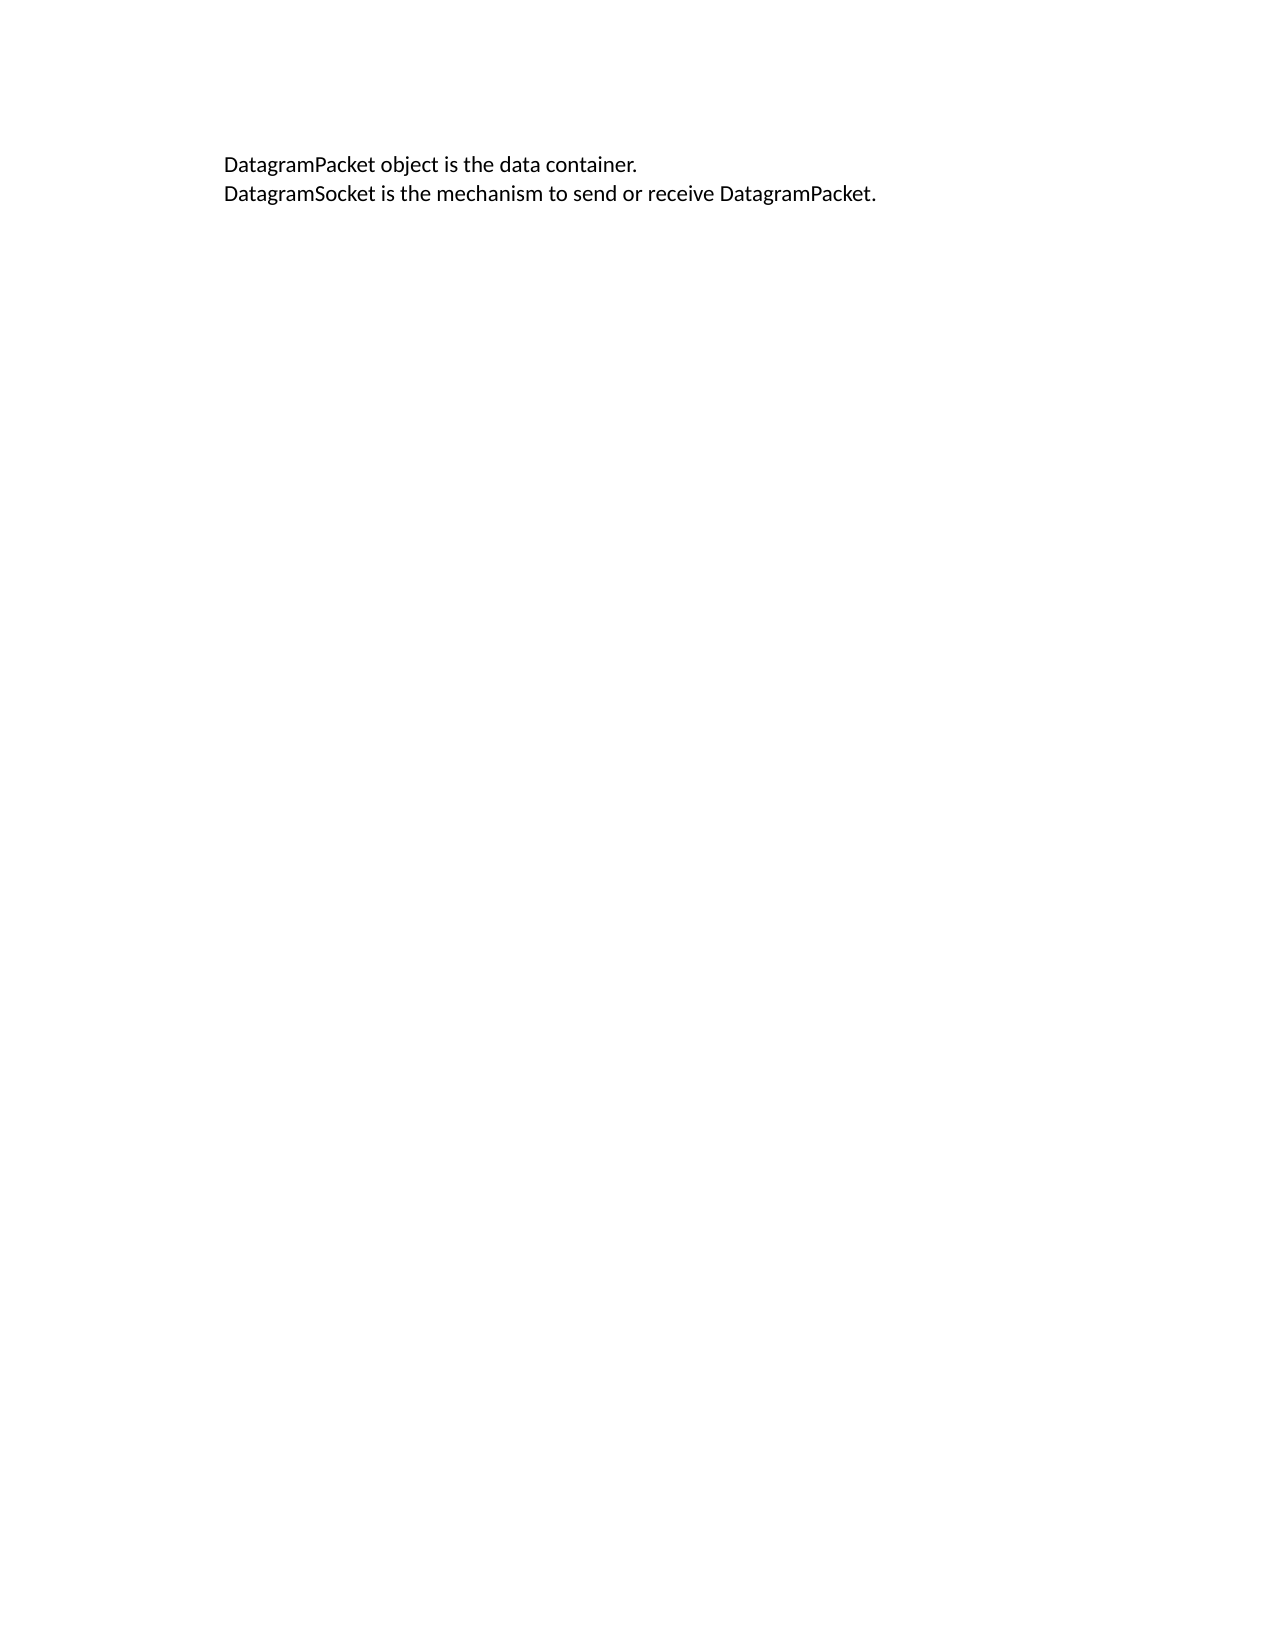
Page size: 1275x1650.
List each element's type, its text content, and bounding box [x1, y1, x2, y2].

text DatagramPacket object is the data container. [150, 150, 1125, 179]
text DatagramSocket is the mechanism to send or receive DatagramPacket. [150, 179, 1125, 207]
